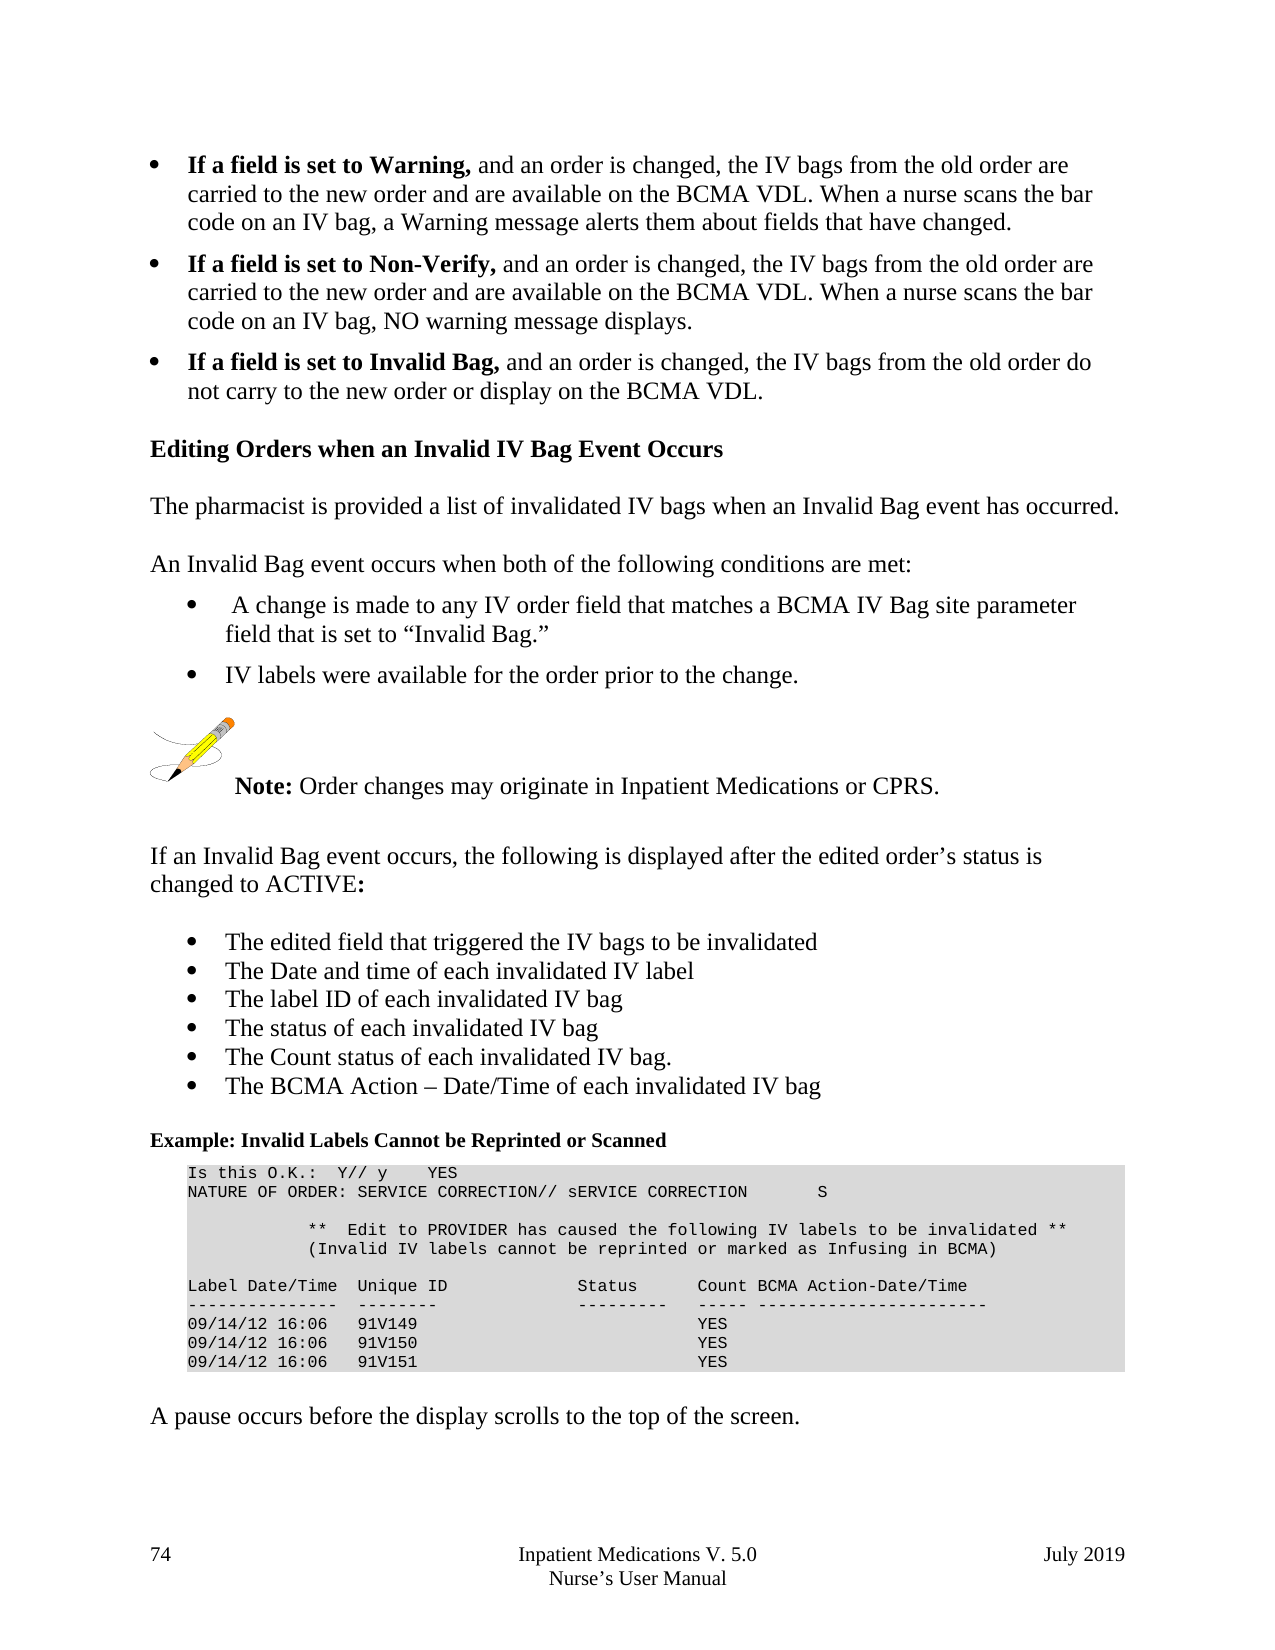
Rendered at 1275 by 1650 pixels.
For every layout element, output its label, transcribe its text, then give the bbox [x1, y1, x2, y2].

text If a field is set to Warning, and an order is changed, the IV bags from the old order are carried to the new order and are available on the BCMA VDL. When a nurse scans the bar code on an IV bag, a Warning message alerts them about fields that have changed. [150, 150, 1125, 236]
text 09/14/12 16:06 91V150 YES [187, 1334, 1125, 1353]
subtitle Editing Orders when an Invalid IV Bag Event Occurs [150, 434, 1125, 462]
text Example: Invalid Labels Cannot be Reprinted or Scanned [150, 1128, 1125, 1152]
text A pause occurs before the display scrolls to the top of the screen. [150, 1401, 1125, 1430]
text ** Edit to PROVIDER has caused the following IV labels to be invalidated ** [187, 1221, 1125, 1240]
text An Invalid Bag event occurs when both of the following conditions are met: [150, 549, 1125, 577]
list The BCMA Action – Date/Time of each invalidated IV bag [187, 1071, 1125, 1099]
list The Date and time of each invalidated IV label [187, 956, 1125, 984]
text NATURE OF ORDER: SERVICE CORRECTION// sERVICE CORRECTION S [187, 1184, 1125, 1203]
list The Count status of each invalidated IV bag. [187, 1042, 1125, 1071]
list The label ID of each invalidated IV bag [187, 984, 1125, 1013]
list The status of each invalidated IV bag [187, 1013, 1125, 1042]
text 09/14/12 16:06 91V151 YES [187, 1353, 1125, 1372]
text Note: Order changes may originate in Inpatient Medications or CPRS. [150, 717, 1125, 799]
text Label Date/Time Unique ID Status Count BCMA Action-Date/Time [187, 1278, 1125, 1297]
text If a field is set to Non-Verify, and an order is changed, the IV bags from the old order are carried to the new order and are available on the BCMA VDL. When a nurse scans the bar code on an IV bag, NO warning message displays. [150, 249, 1125, 335]
text (Invalid IV labels cannot be reprinted or marked as Infusing in BCMA) [187, 1240, 1125, 1259]
text Is this O.K.: Y// y YES [187, 1165, 1125, 1184]
text The pharmacist is provided a list of invalidated IV bags when an Invalid Bag event has occurred. [150, 491, 1125, 520]
text If a field is set to Invalid Bag, and an order is changed, the IV bags from the old order do not carry to the new order or display on the BCMA VDL. [150, 347, 1125, 405]
list A change is made to any IV order field that matches a BCMA IV Bag site parameter field that is set to “Invalid Bag.” [187, 590, 1125, 647]
text If an Invalid Bag event occurs, the following is displayed after the edited order’s status is changed to ACTIVE: [150, 841, 1125, 898]
text --------------- -------- --------- ----- ----------------------- [187, 1297, 1125, 1316]
text 09/14/12 16:06 91V149 YES [187, 1316, 1125, 1334]
list IV labels were available for the order prior to the change. [187, 660, 1125, 689]
list The edited field that triggered the IV bags to be invalidated [187, 927, 1125, 956]
